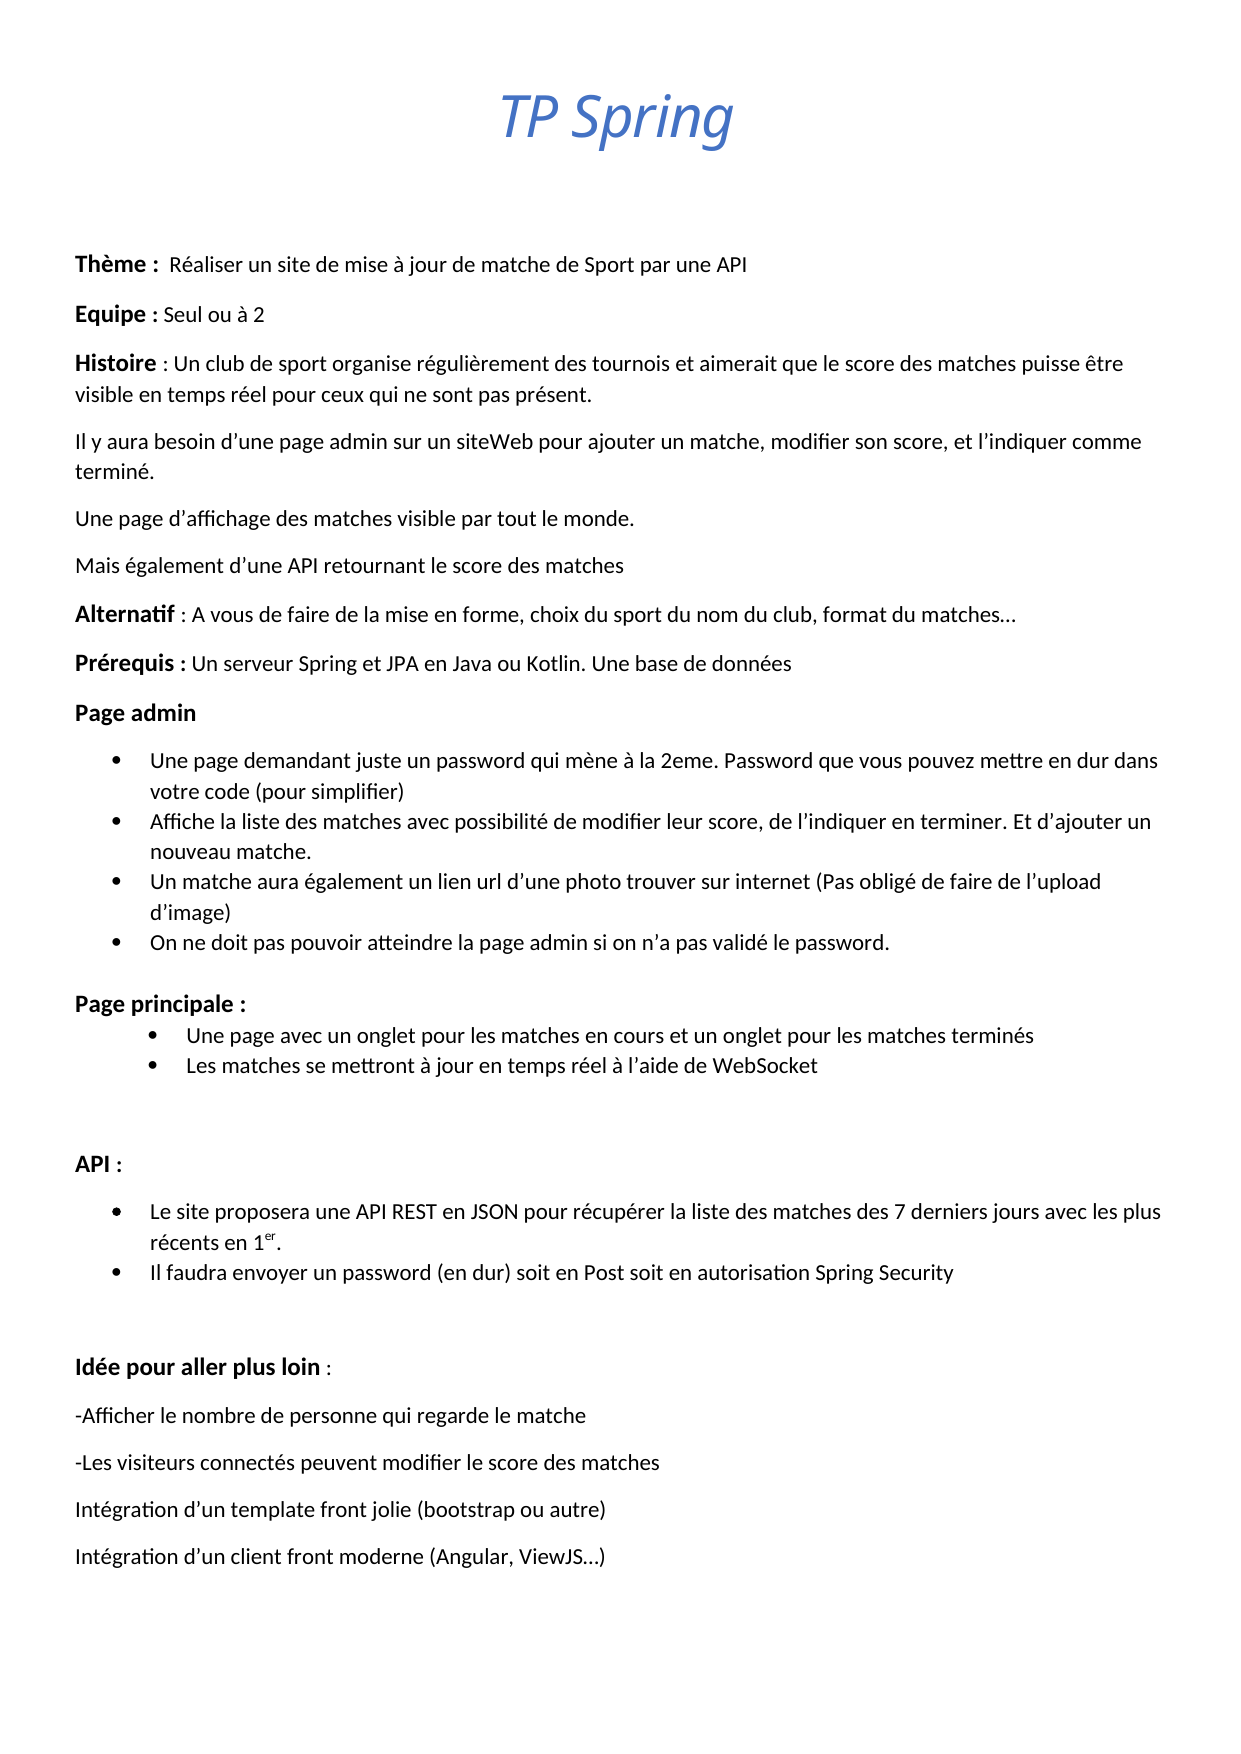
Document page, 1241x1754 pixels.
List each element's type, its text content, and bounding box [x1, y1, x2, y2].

text -Afficher le nombre de personne qui regarde le matche [75, 1401, 1165, 1429]
title TP Spring [75, 75, 1165, 154]
text Intégration d’un client front moderne (Angular, ViewJS…) [75, 1542, 1165, 1570]
list Un matche aura également un lien url d’une photo trouver sur internet (Pas obligé de faire de l’upload d’image) [112, 867, 1165, 926]
text Thème : Réaliser un site de mise à jour de matche de Sport par une API [75, 248, 1165, 279]
list Une page demandant juste un password qui mène à la 2eme. Password que vous pouvez mettre en dur dans votre code (pour simplifier) [112, 747, 1165, 805]
text Page admin [75, 697, 1165, 727]
list Les matches se mettront à jour en temps réel à l’aide de WebSocket [149, 1051, 1165, 1079]
text -Les visiteurs connectés peuvent modifier le score des matches [75, 1448, 1165, 1476]
text Il y aura besoin d’une page admin sur un siteWeb pour ajouter un matche, modifier son score, et l’indiquer comme terminé. [75, 427, 1165, 485]
text Equipe : Seul ou à 2 [75, 298, 1165, 328]
text Une page d’affichage des matches visible par tout le monde. [75, 504, 1165, 532]
list Page principale : [75, 988, 1165, 1019]
list Affiche la liste des matches avec possibilité de modifier leur score, de l’indiquer en terminer. Et d’ajouter un nouveau matche. [112, 807, 1165, 865]
list Le site proposera une API REST en JSON pour récupérer la liste des matches des 7 derniers jours avec les plus récents en 1er. [112, 1197, 1165, 1256]
list Il faudra envoyer un password (en dur) soit en Post soit en autorisation Spring Security [112, 1258, 1165, 1286]
text Mais également d’une API retournant le score des matches [75, 551, 1165, 579]
text Intégration d’un template front jolie (bootstrap ou autre) [75, 1495, 1165, 1523]
text Alternatif : A vous de faire de la mise en forme, choix du sport du nom du club, format du matches… [75, 598, 1165, 628]
text Idée pour aller plus loin : [75, 1352, 1165, 1382]
text API : [75, 1148, 1165, 1178]
list On ne doit pas pouvoir atteindre la page admin si on n’a pas validé le password. [112, 928, 1165, 956]
text Prérequis : Un serveur Spring et JPA en Java ou Kotlin. Une base de données [75, 647, 1165, 678]
text Histoire : Un club de sport organise régulièrement des tournois et aimerait que le score des matches puisse être visible en temps réel pour ceux qui ne sont pas présent. [75, 347, 1165, 408]
list Une page avec un onglet pour les matches en cours et un onglet pour les matches terminés [149, 1021, 1165, 1049]
